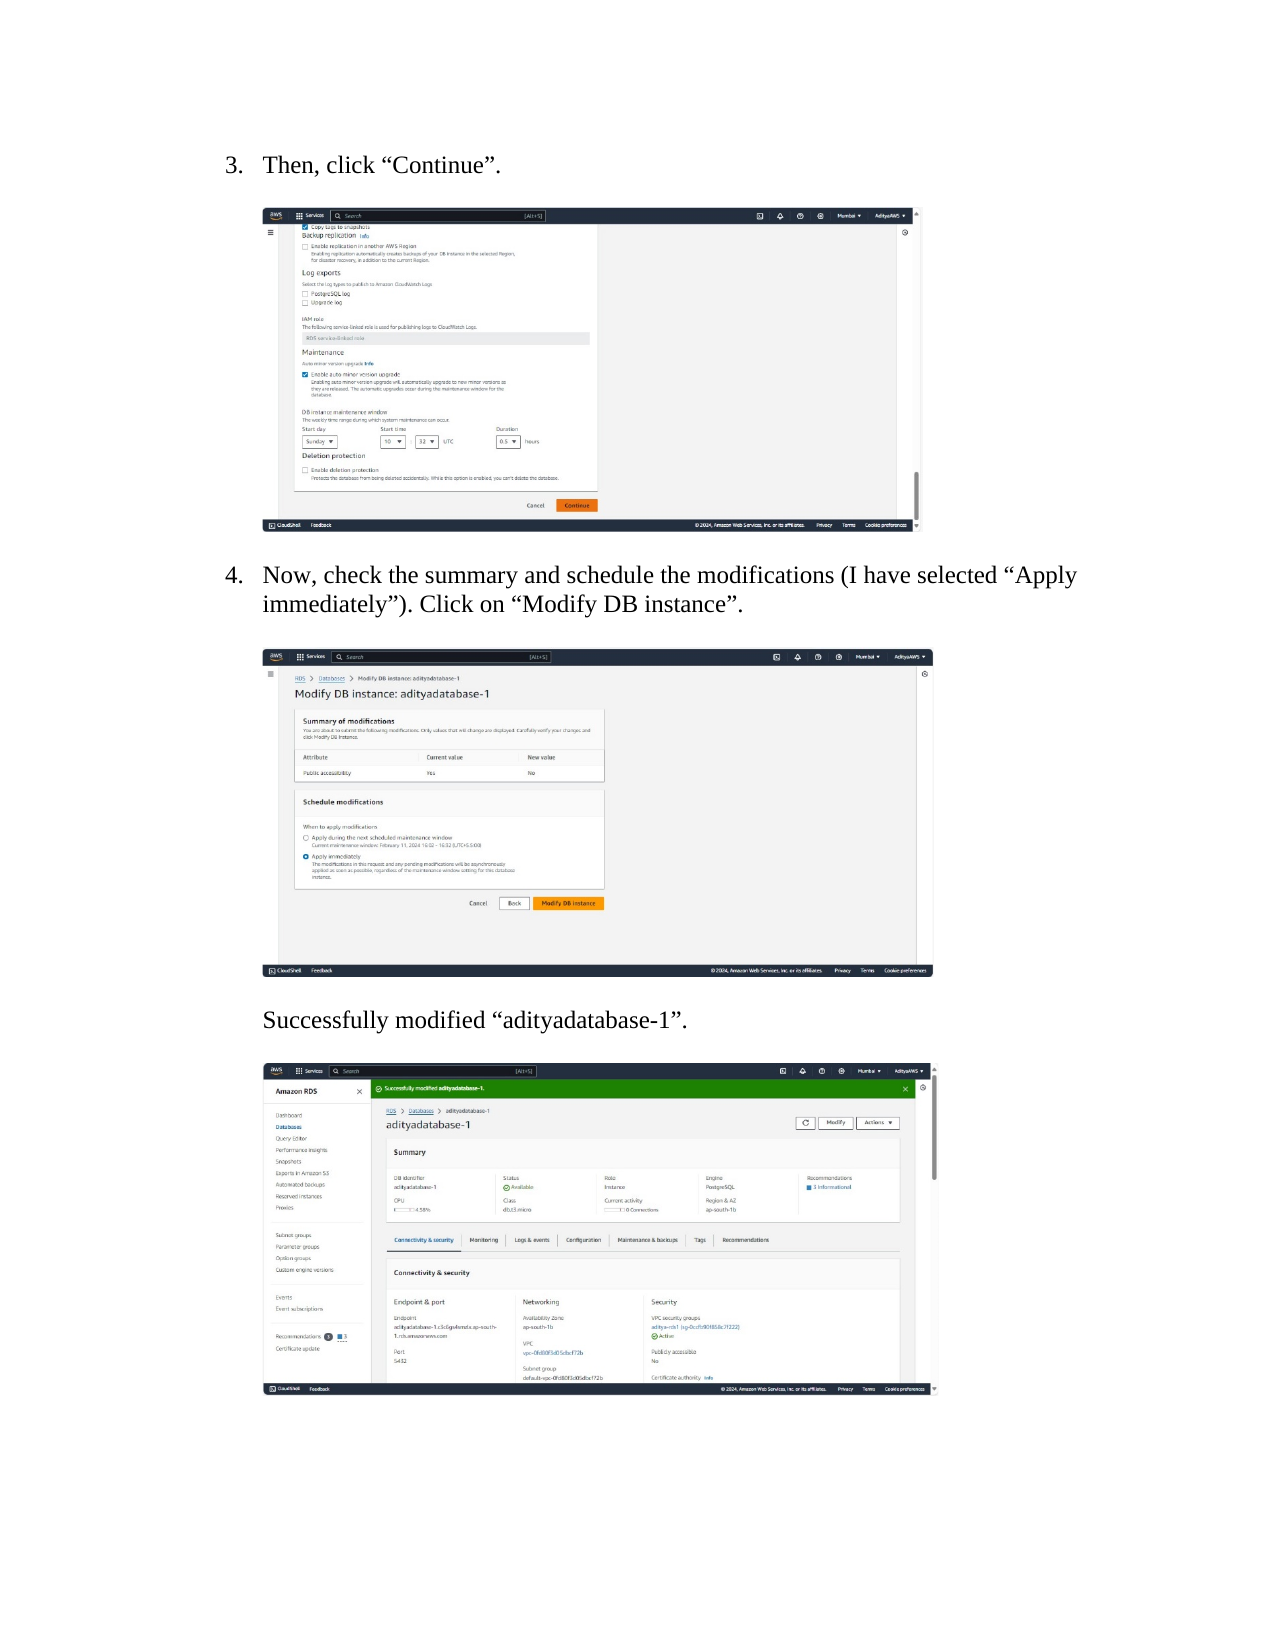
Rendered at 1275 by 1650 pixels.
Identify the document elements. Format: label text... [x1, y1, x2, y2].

picture [262, 207, 923, 532]
list Now, check the summary and schedule the modifications (I have selected “Apply immediately”). Click on “Modify DB instance”. [225, 561, 1125, 618]
text Successfully modified “adityadatabase-1”. [262, 1006, 1125, 1034]
picture [262, 647, 934, 977]
picture [262, 1063, 939, 1396]
list Then, click “Continue”. [225, 150, 1125, 179]
